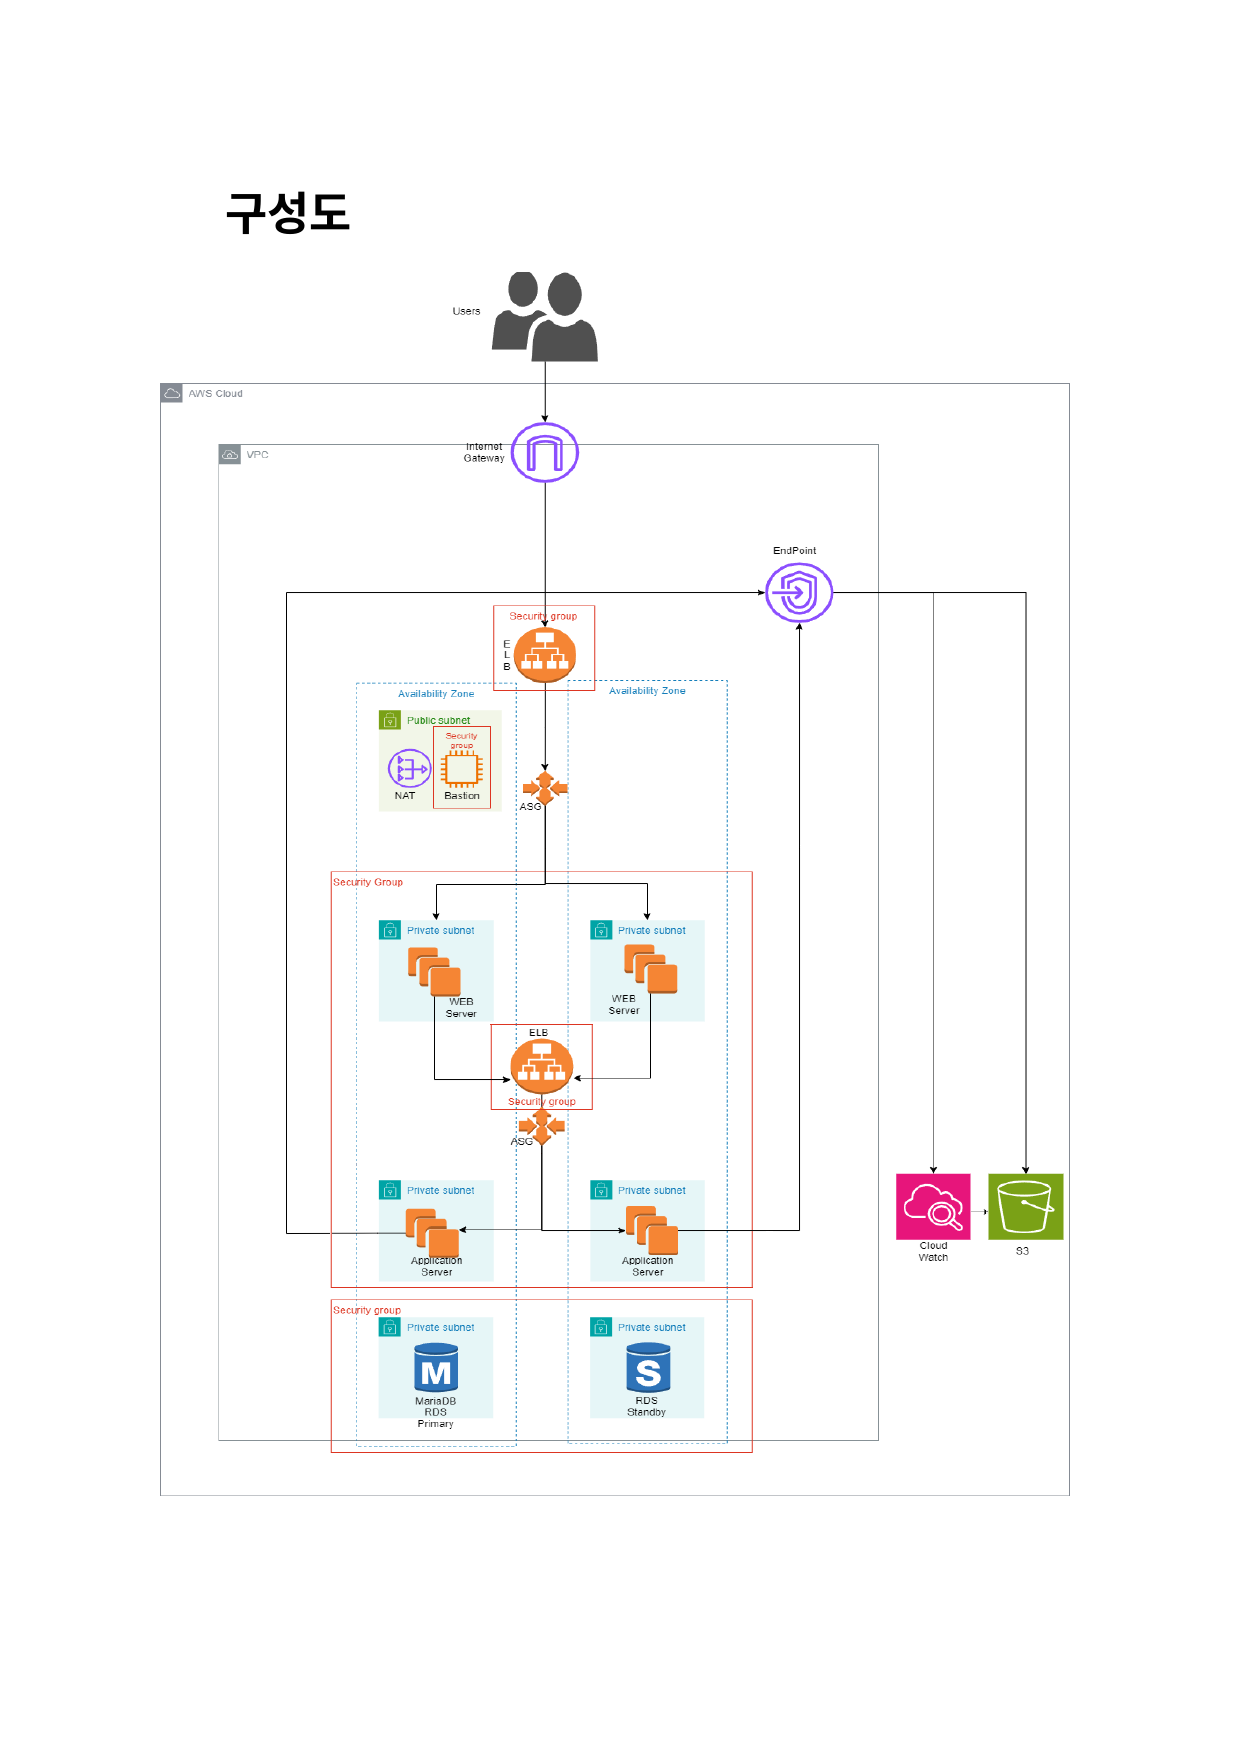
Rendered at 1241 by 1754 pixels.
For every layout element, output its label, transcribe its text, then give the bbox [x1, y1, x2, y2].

picture [160, 272, 1101, 1496]
text 구성도 [225, 177, 1090, 243]
